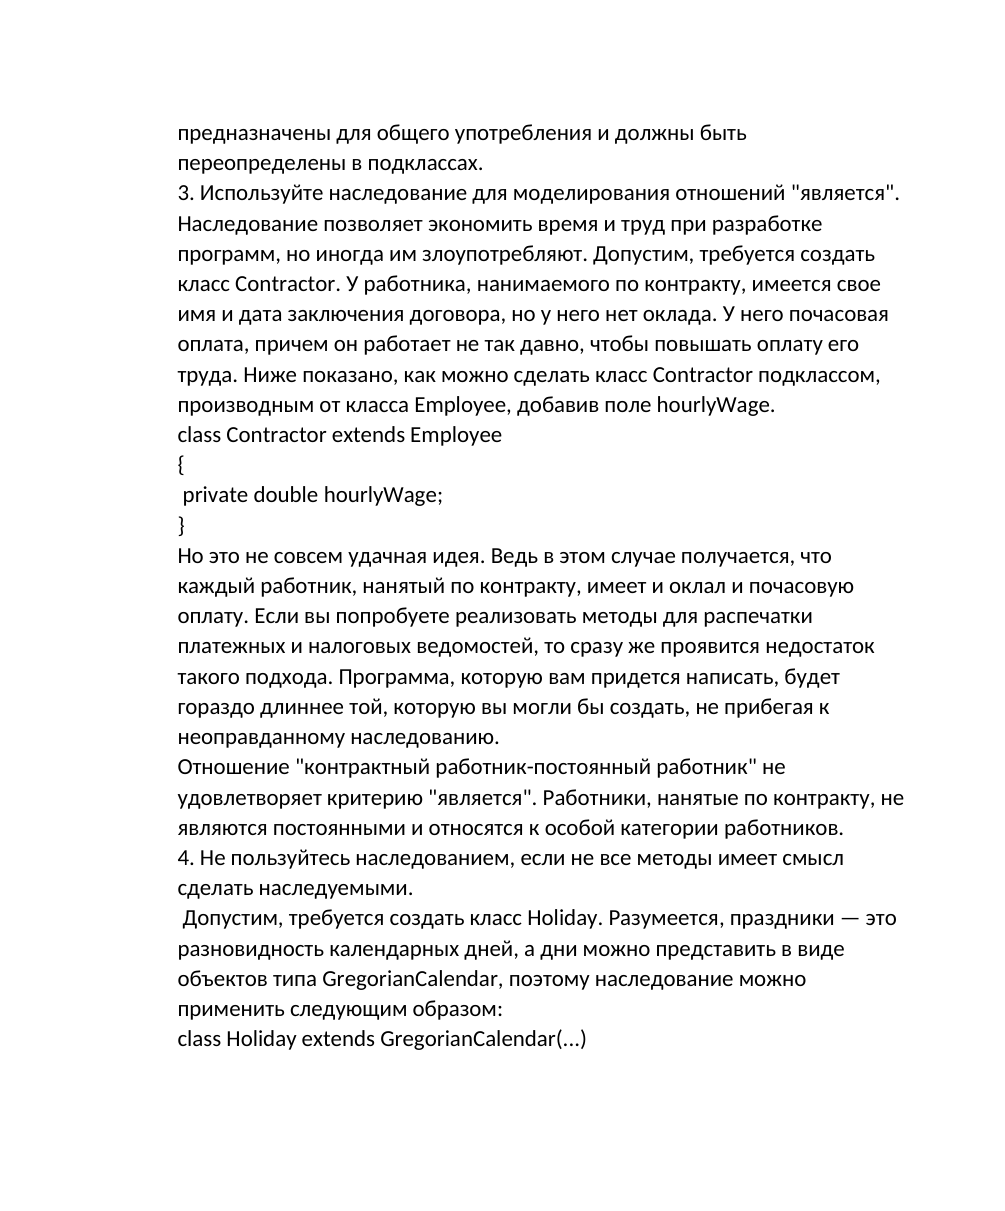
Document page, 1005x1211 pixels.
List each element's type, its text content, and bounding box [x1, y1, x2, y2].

text class Holiday extends GregorianCalendar(...) [177, 1024, 915, 1052]
text { [177, 450, 915, 478]
text 4. Не пользуйтесь наследованием, если не все методы имеет смысл сделать наследуемыми. [177, 843, 915, 901]
text Допустим, требуется создать класс Holiday. Разумеется, праздники — это разновидность календарных дней, а дни можно представить в виде объектов типа GregorianCalendar, поэтому наследование можно применить следующим образом: [177, 903, 915, 1022]
text Но это не совсем удачная идея. Ведь в этом случае получается, что каждый работник, нанятый по контракту, имеет и оклал и почасовую оплату. Если вы попробуете реализовать методы для распечатки платежных и налоговых ведомостей, то сразу же проявится недостаток такого подхода. Программа, которую вам придется написать, будет гораздо длиннее той, которую вы могли бы создать, не прибегая к неоправданному наследованию. [177, 541, 915, 750]
text Наследование позволяет экономить время и труд при разработке программ, но иногда им злоупотребляют. Допустим, требуется создать класс Contractor. У работника, нанимаемого по контракту, имеется свое имя и дата заключения договора, но у него нет оклада. У него почасовая оплата, причем он работает не так давно, чтобы повышать оплату его труда. Ниже показано, как можно сделать класс Contractor подклассом, производным от класса Employee, добавив поле hourlyWage. [177, 209, 915, 418]
text } [177, 511, 915, 539]
text private double hourlyWage; [177, 481, 915, 509]
text 3. Используйте наследование для моделирования отношений "является". [177, 178, 915, 207]
text class Contractor extends Employee [177, 420, 915, 448]
text Отношение "контрактный работник-постоянный работник" не удовлетворяет критерию "является". Работники, нанятые по контракту, не являются постоянными и относятся к особой категории работников. [177, 752, 915, 841]
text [177, 118, 915, 176]
